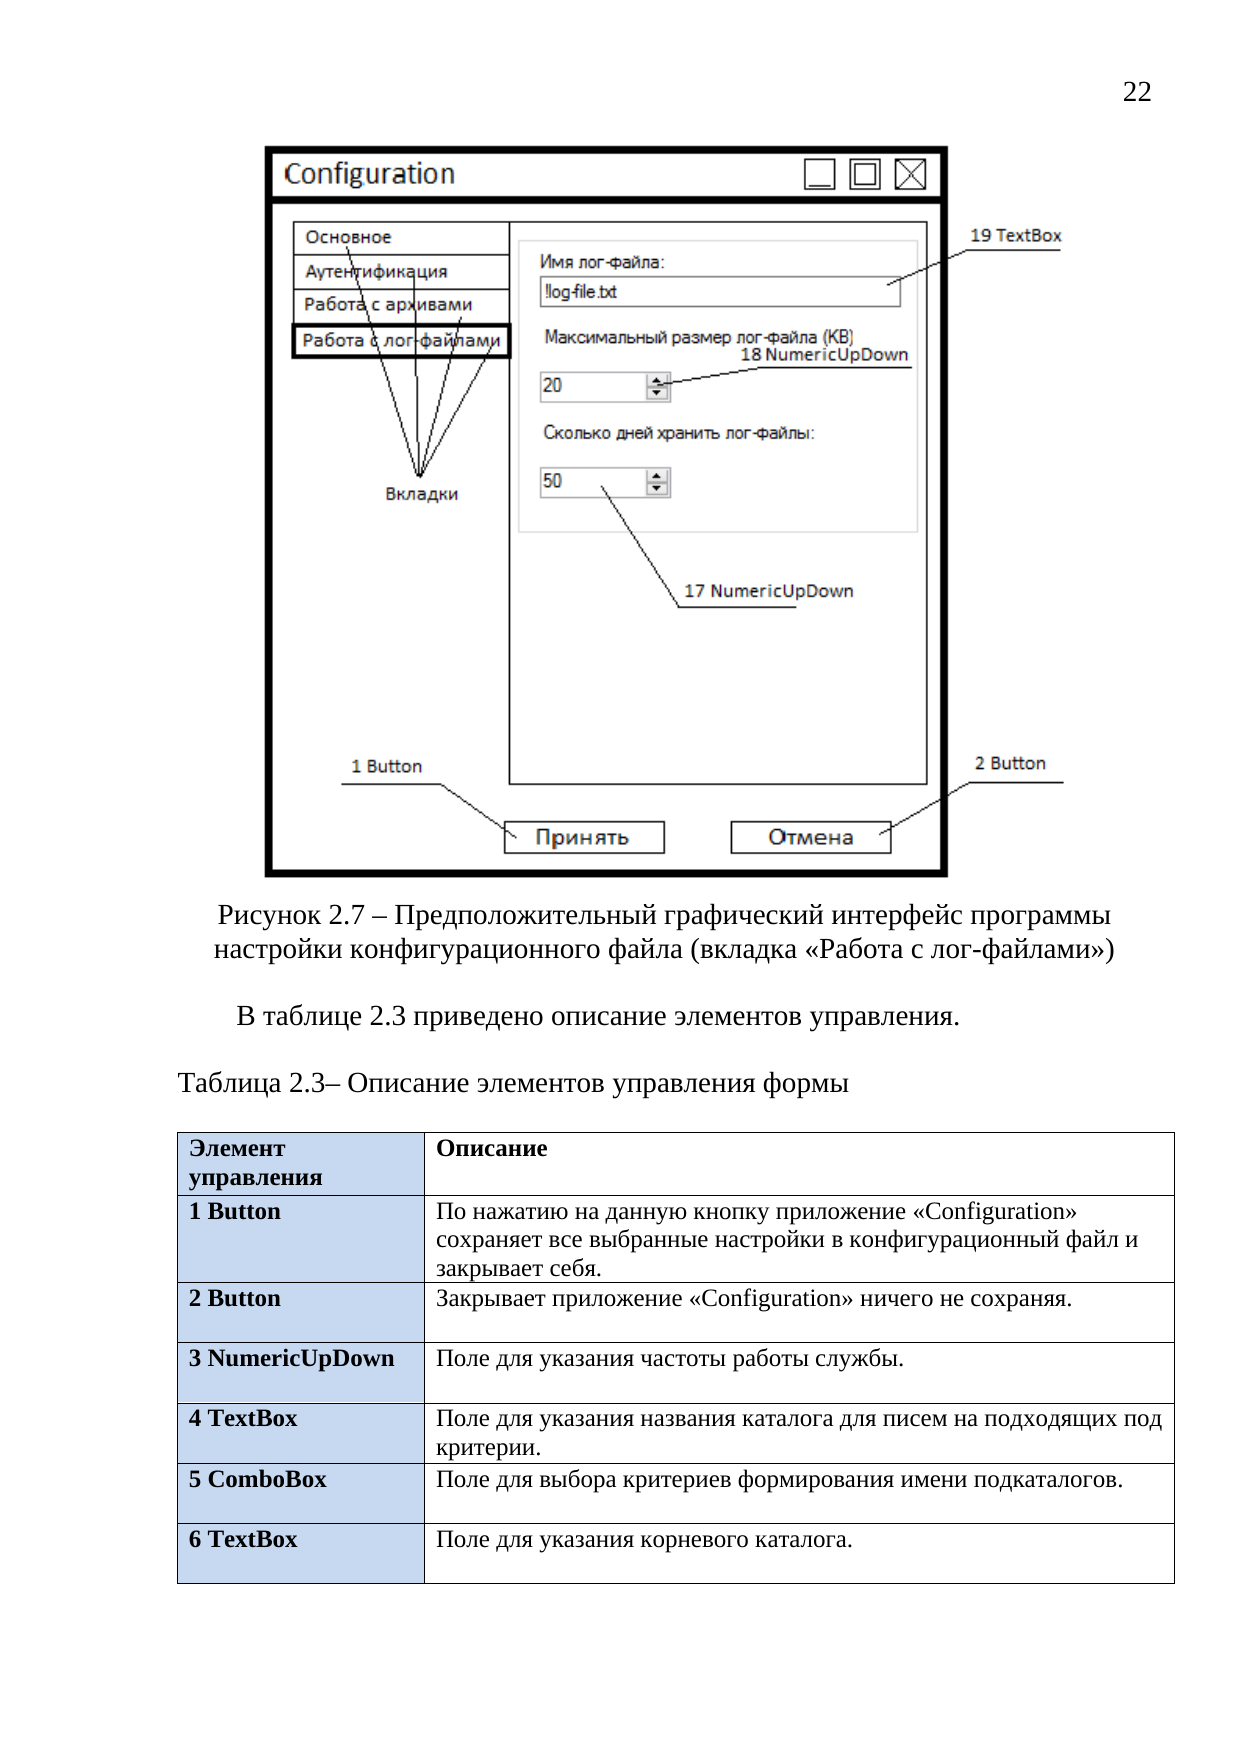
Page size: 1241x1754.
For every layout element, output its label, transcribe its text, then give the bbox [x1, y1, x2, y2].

table_cell Закрывает приложение «Configuration» ничего не сохраняя. [425, 1283, 1174, 1342]
text В таблице 2.3 приведено описание элементов управления. [177, 998, 1152, 1031]
text Рисунок 2.7 – Предположительный графический интерфейс программы настройки конфигурационного файла (вкладка «Работа с лог-файлами») [177, 897, 1152, 964]
table_cell 6 TextBox [178, 1524, 424, 1583]
table_cell Поле для указания названия каталога для писем на подходящих под критерии. [425, 1404, 1174, 1463]
table_cell Поле для указания корневого каталога. [425, 1524, 1174, 1583]
table_header Описание [425, 1133, 1174, 1195]
table_cell По нажатию на данную кнопку приложение «Configuration» сохраняет все выбранные настройки в конфигурационный файл и закрывает себя. [425, 1196, 1174, 1282]
table_cell Поле для выбора критериев формирования имени подкаталогов. [425, 1464, 1174, 1523]
subtitle Таблица 2.3– Описание элементов управления формы [177, 1065, 1152, 1098]
table_cell 5 ComboBox [178, 1464, 424, 1523]
table_cell 3 NumericUpDown [178, 1343, 424, 1402]
table_cell 2 Button [178, 1283, 424, 1342]
picture [251, 140, 1078, 898]
table_cell Поле для указания частоты работы службы. [425, 1343, 1174, 1402]
table_header Элемент управления [178, 1133, 424, 1195]
table_cell 1 Button [178, 1196, 424, 1282]
table_cell 4 TextBox [178, 1404, 424, 1463]
